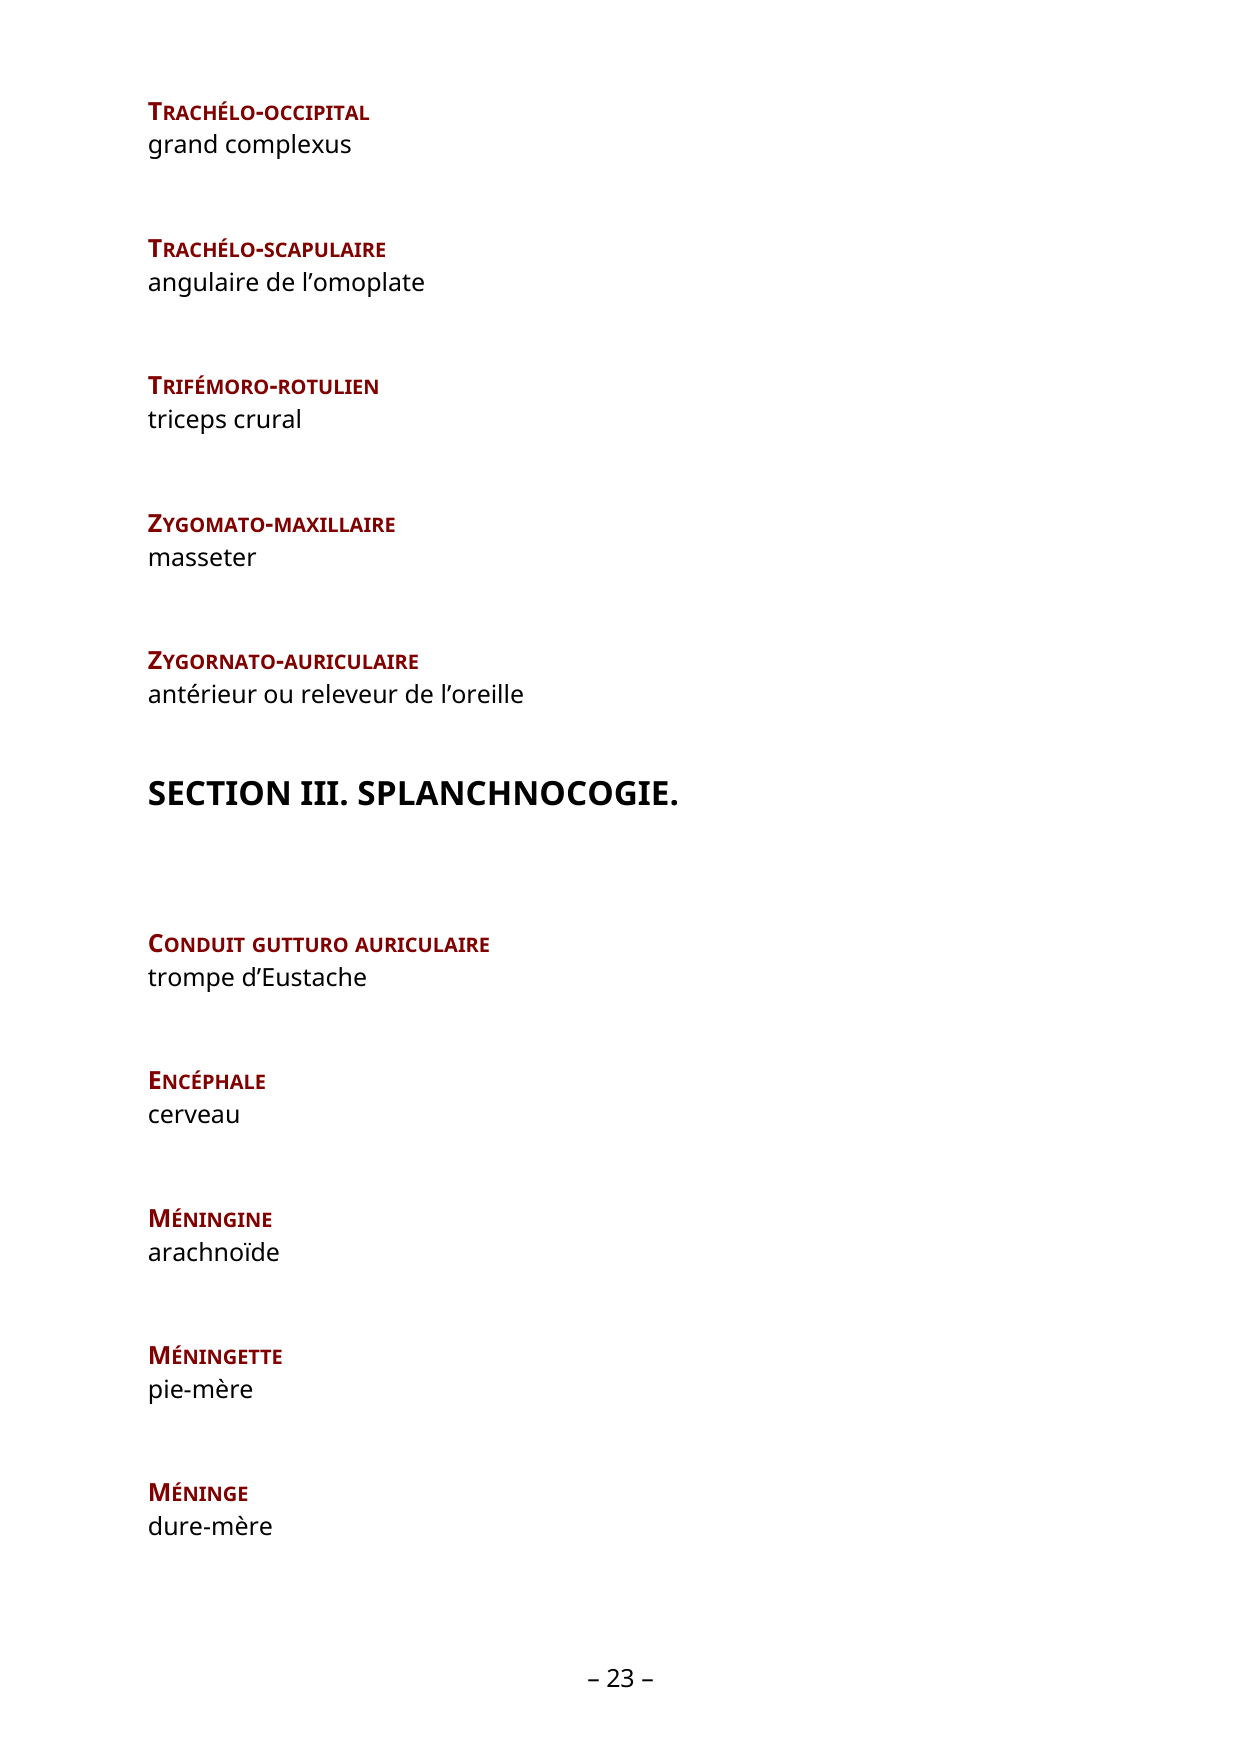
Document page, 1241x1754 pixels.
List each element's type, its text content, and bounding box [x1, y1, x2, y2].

text Trifémoro-rotulien triceps crural [148, 368, 1092, 436]
text Méningette pie-mère [148, 1338, 1092, 1406]
text Méninge dure-mère [148, 1475, 1092, 1543]
text Conduit gutturo auriculaire trompe d’Eustache [148, 925, 1092, 993]
text Méningine arachnoïde [148, 1200, 1092, 1268]
text Zygomato-maxillaire masseter [148, 505, 1092, 573]
text Encéphale cerveau [148, 1063, 1092, 1131]
subtitle SECTION III. SPLANCHNOCOGIE. [148, 770, 1092, 815]
text Zygornato-auriculaire antérieur ou releveur de l’oreille [148, 643, 1092, 711]
text Trachélo-scapulaire angulaire de l’omoplate [148, 231, 1092, 299]
text Trachélo-occipital grand complexus [148, 93, 1092, 161]
